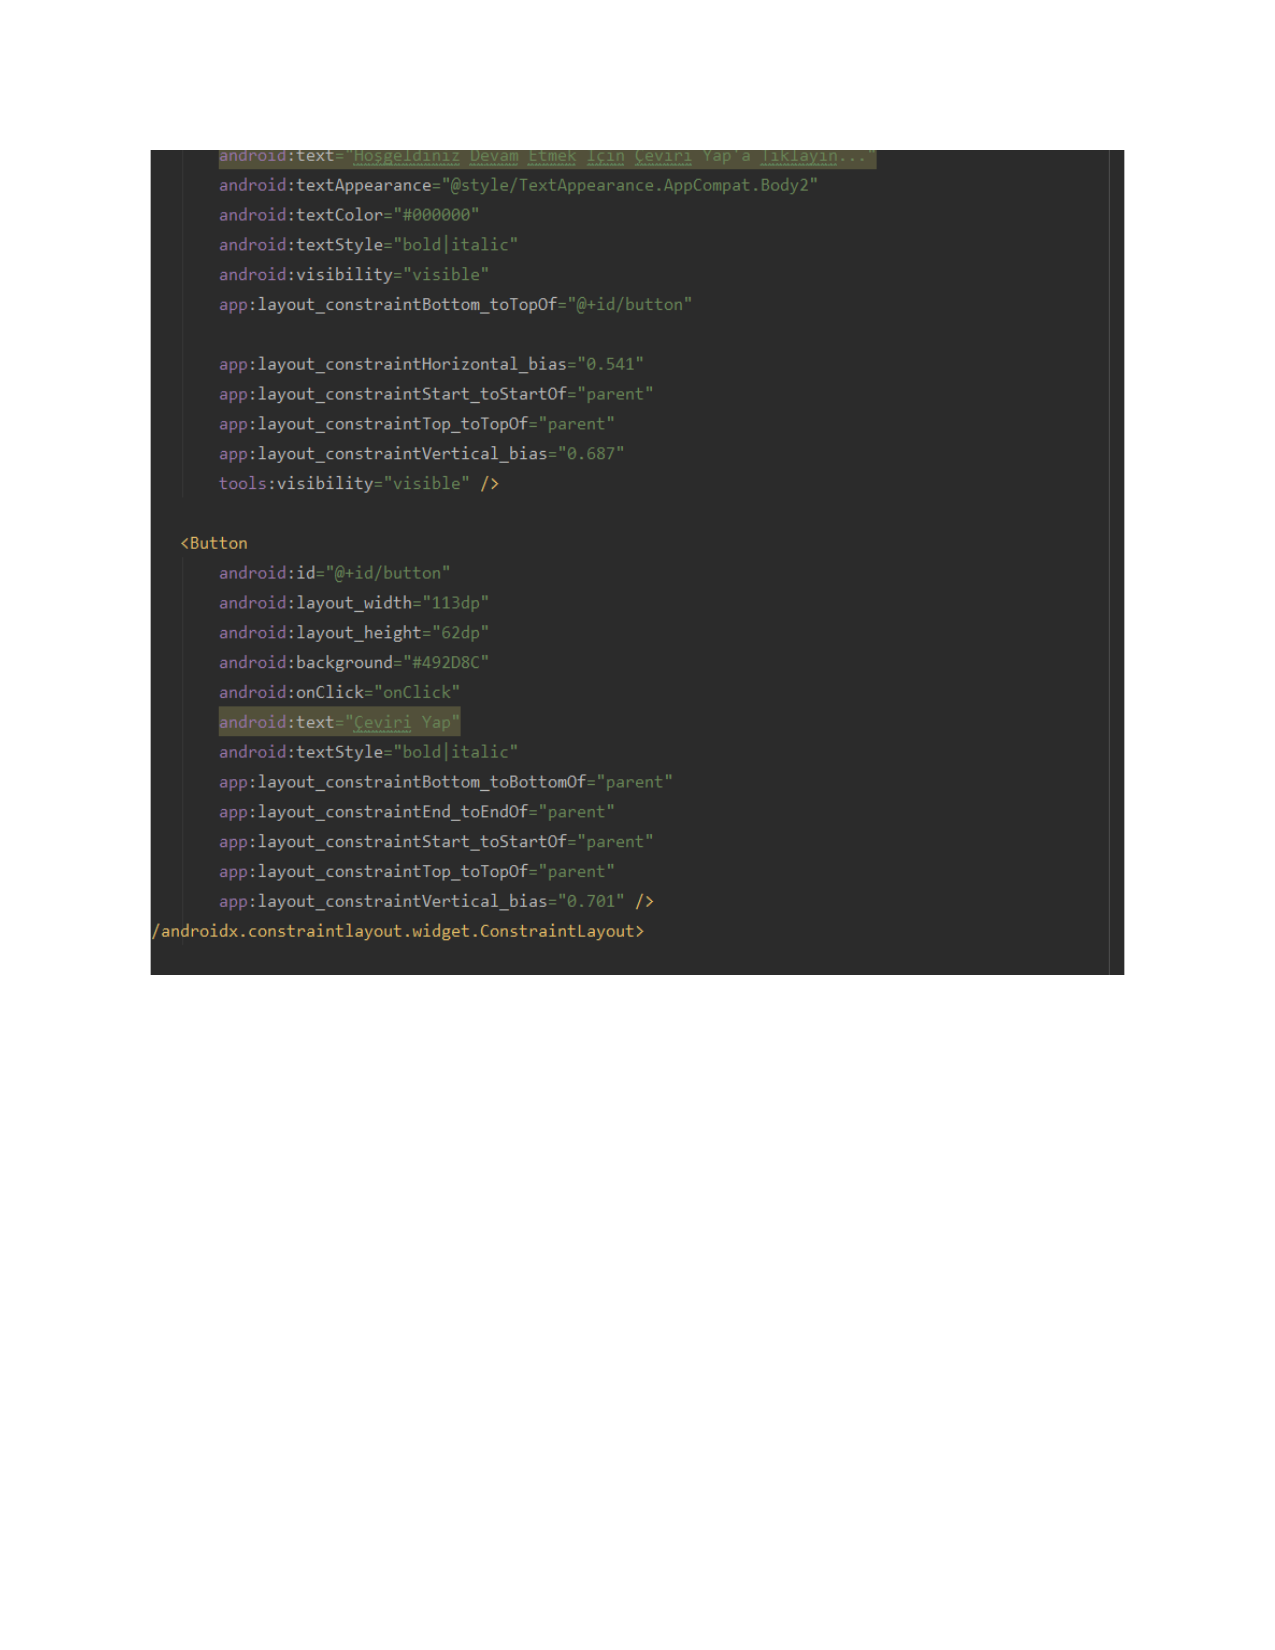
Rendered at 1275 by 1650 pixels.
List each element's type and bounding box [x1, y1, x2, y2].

picture [150, 150, 1125, 975]
